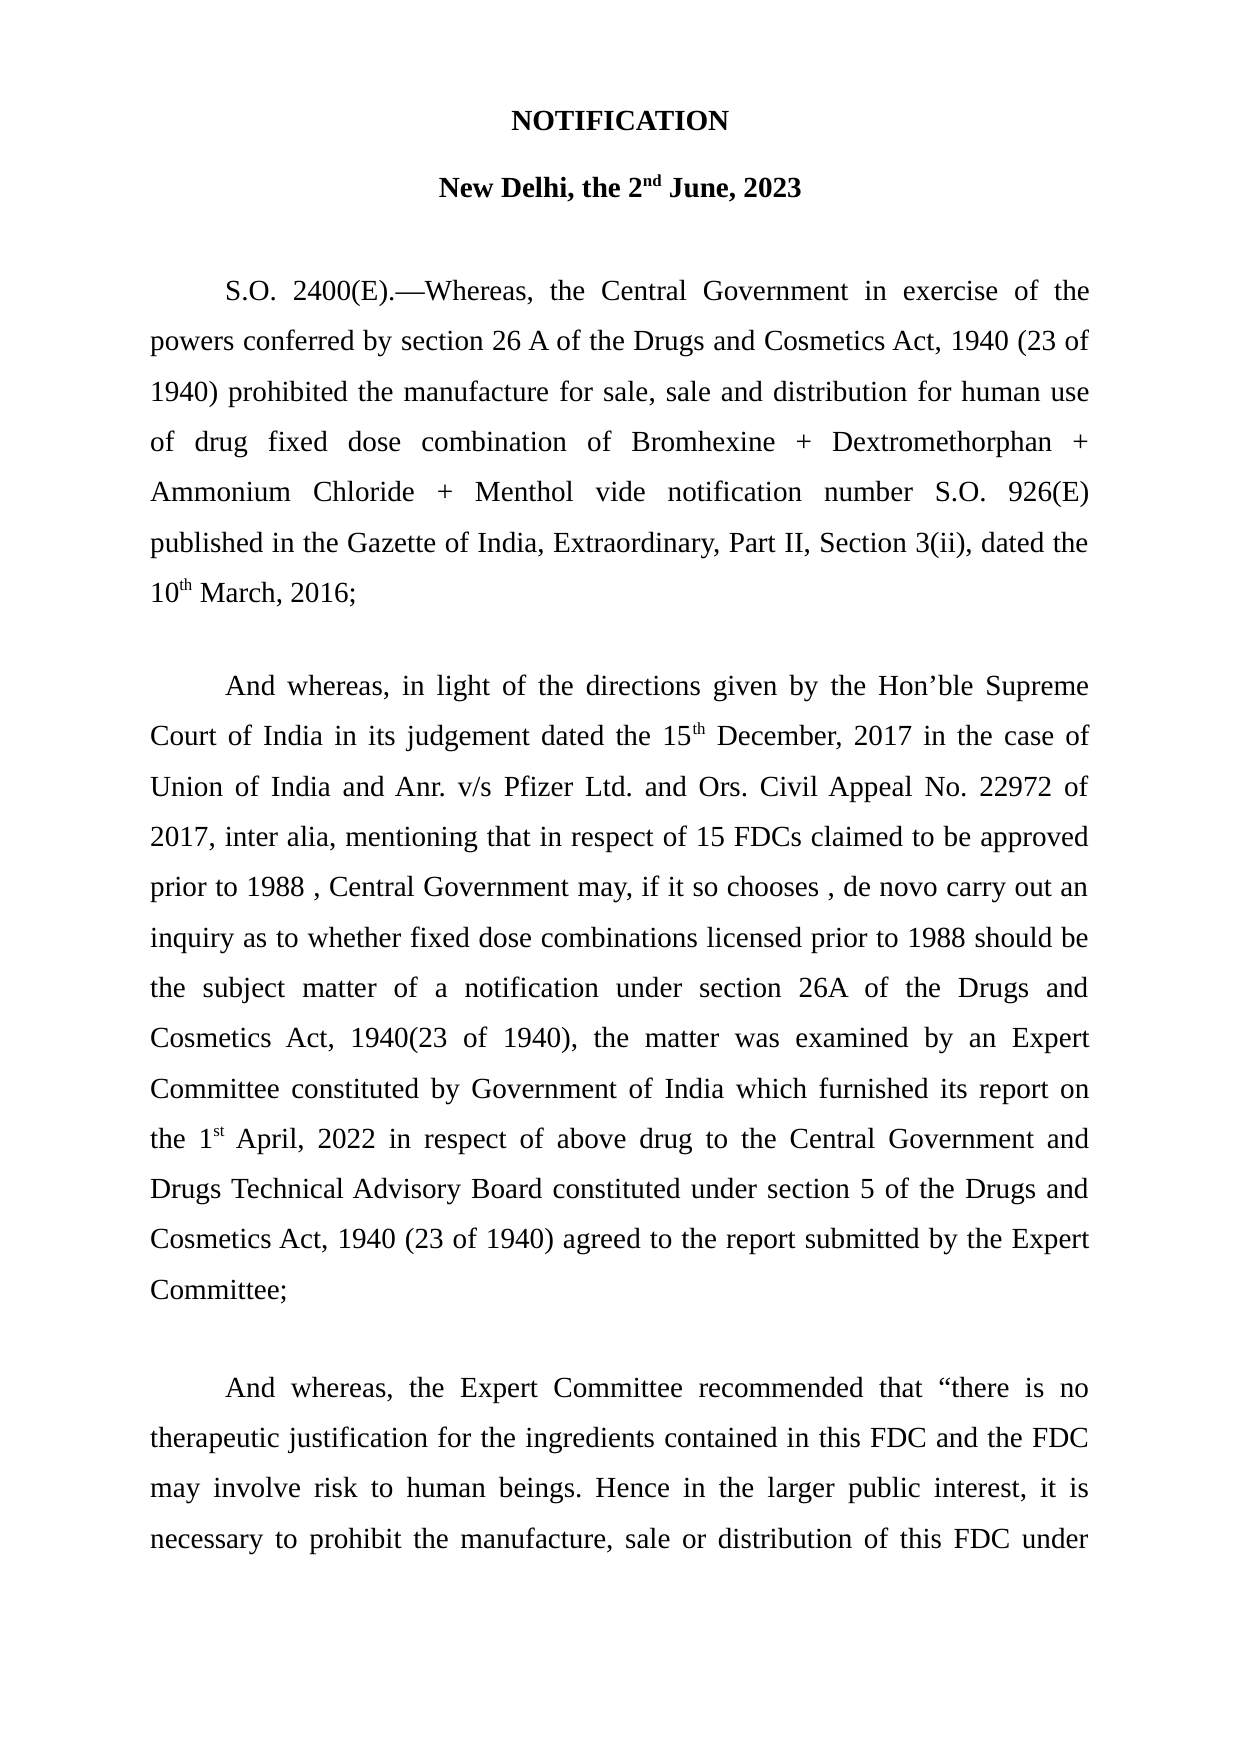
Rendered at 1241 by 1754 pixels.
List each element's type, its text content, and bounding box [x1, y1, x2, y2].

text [150, 1370, 1090, 1554]
text And whereas, in light of the directions given by the Hon’ble Supreme Court of India in its judgement dated the 15th December, 2017 in the case of Union of India and Anr. v/s Pfizer Ltd. and Ors. Civil Appeal No. 22972 of 2017, inter alia, mentioning that in respect of 15 FDCs claimed to be approved prior to 1988 , Central Government may, if it so chooses , de novo carry out an inquiry as to whether fixed dose combinations licensed prior to 1988 should be the subject matter of a notification under section 26A of the Drugs and Cosmetics Act, 1940(23 of 1940), the matter was examined by an Expert Committee constituted by Government of India which furnished its report on the 1st April, 2022 in respect of above drug to the Central Government and Drugs Technical Advisory Board constituted under section 5 of the Drugs and Cosmetics Act, 1940 (23 of 1940) agreed to the report submitted by the Expert Committee; [150, 668, 1090, 1306]
text New Delhi, the 2nd June, 2023 [150, 170, 1090, 204]
text S.O. 2400(E).—Whereas, the Central Government in exercise of the powers conferred by section 26 A of the Drugs and Cosmetics Act, 1940 (23 of 1940) prohibited the manufacture for sale, sale and distribution for human use of drug fixed dose combination of Bromhexine + Dextromethorphan + Ammonium Chloride + Menthol vide notification number S.O. 926(E) published in the Gazette of India, Extraordinary, Part II, Section 3(ii), dated the 10th March, 2016; [150, 273, 1090, 608]
text NOTIFICATION [150, 103, 1090, 137]
